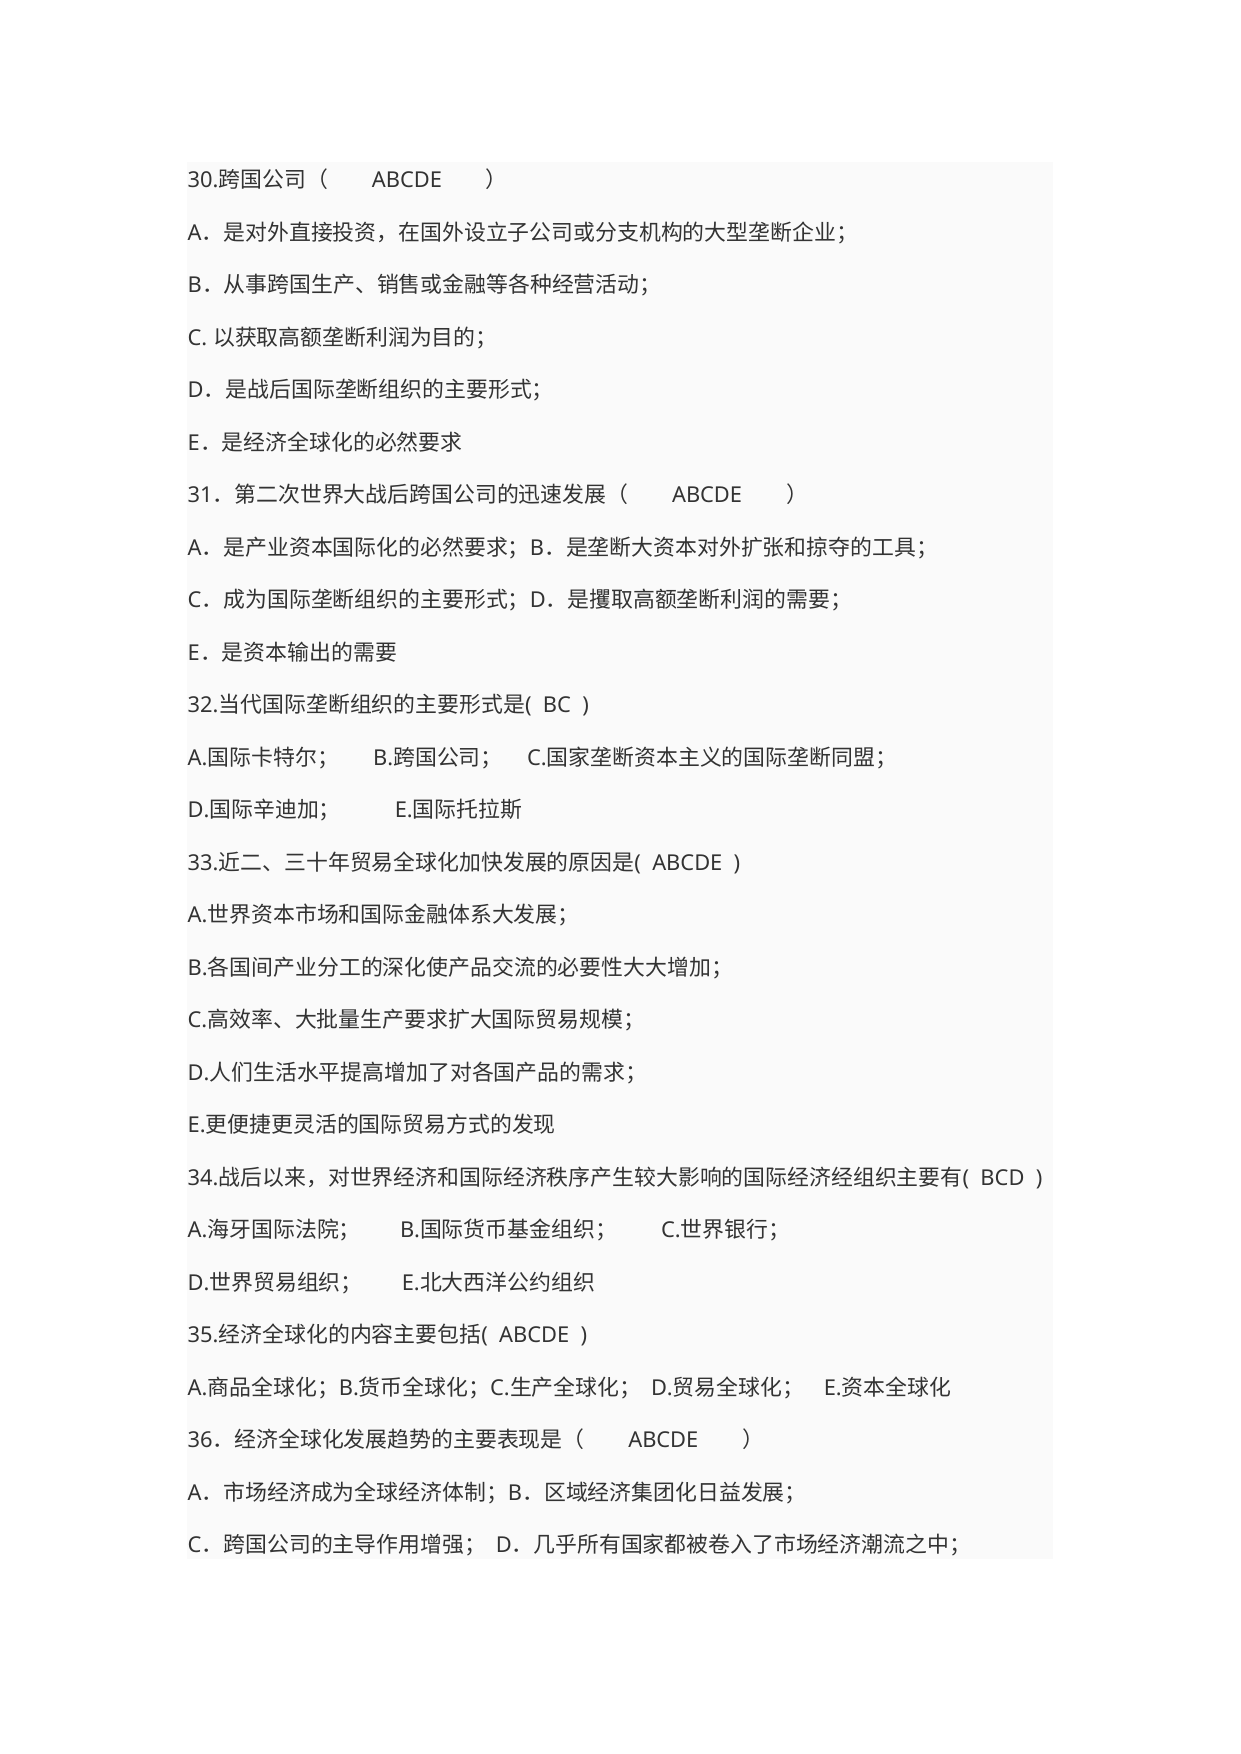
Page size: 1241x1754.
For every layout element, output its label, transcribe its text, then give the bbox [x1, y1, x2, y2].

text E．是资本输出的需要 [187, 634, 1053, 667]
text C. 以获取高额垄断利润为目的； [187, 319, 1053, 352]
text 35.经济全球化的内容主要包括( ABCDE ) [187, 1317, 1053, 1349]
text 36．经济全球化发展趋势的主要表现是（ ABCDE ） [187, 1422, 1053, 1454]
text A.海牙国际法院； B.国际货币基金组织； C.世界银行； [187, 1212, 1053, 1244]
text E.更便捷更灵活的国际贸易方式的发现 [187, 1107, 1053, 1139]
text E．是经济全球化的必然要求 [187, 424, 1053, 457]
text 31．第二次世界大战后跨国公司的迅速发展（ ABCDE ） [187, 477, 1053, 509]
text C．成为国际垄断组织的主要形式；D．是攫取高额垄断利润的需要； [187, 582, 1053, 614]
text C．跨国公司的主导作用增强； D．几乎所有国家都被卷入了市场经济潮流之中； [187, 1527, 1053, 1559]
text 32.当代国际垄断组织的主要形式是( BC ) [187, 687, 1053, 719]
text B．从事跨国生产、销售或金融等各种经营活动； [187, 267, 1053, 299]
text A．是对外直接投资，在国外设立子公司或分支机构的大型垄断企业； [187, 214, 1053, 247]
text A.商品全球化；B.货币全球化；C.生产全球化； D.贸易全球化； E.资本全球化 [187, 1369, 1053, 1402]
text 30.跨国公司（ ABCDE ） [187, 162, 1053, 194]
text D.国际辛迪加； E.国际托拉斯 [187, 792, 1053, 824]
text A.国际卡特尔； B.跨国公司； C.国家垄断资本主义的国际垄断同盟； [187, 739, 1053, 772]
text D.人们生活水平提高增加了对各国产品的需求； [187, 1054, 1053, 1087]
text A.世界资本市场和国际金融体系大发展； [187, 897, 1053, 929]
text D．是战后国际垄断组织的主要形式； [187, 372, 1053, 404]
text B.各国间产业分工的深化使产品交流的必要性大大增加； [187, 949, 1053, 982]
text A．是产业资本国际化的必然要求；B．是垄断大资本对外扩张和掠夺的工具； [187, 529, 1053, 562]
text 34.战后以来，对世界经济和国际经济秩序产生较大影响的国际经济经组织主要有( BCD ) [187, 1159, 1053, 1192]
text D.世界贸易组织； E.北大西洋公约组织 [187, 1264, 1053, 1297]
text A．市场经济成为全球经济体制；B．区域经济集团化日益发展； [187, 1474, 1053, 1507]
text C.高效率、大批量生产要求扩大国际贸易规模； [187, 1002, 1053, 1034]
text 33.近二、三十年贸易全球化加快发展的原因是( ABCDE ) [187, 844, 1053, 877]
